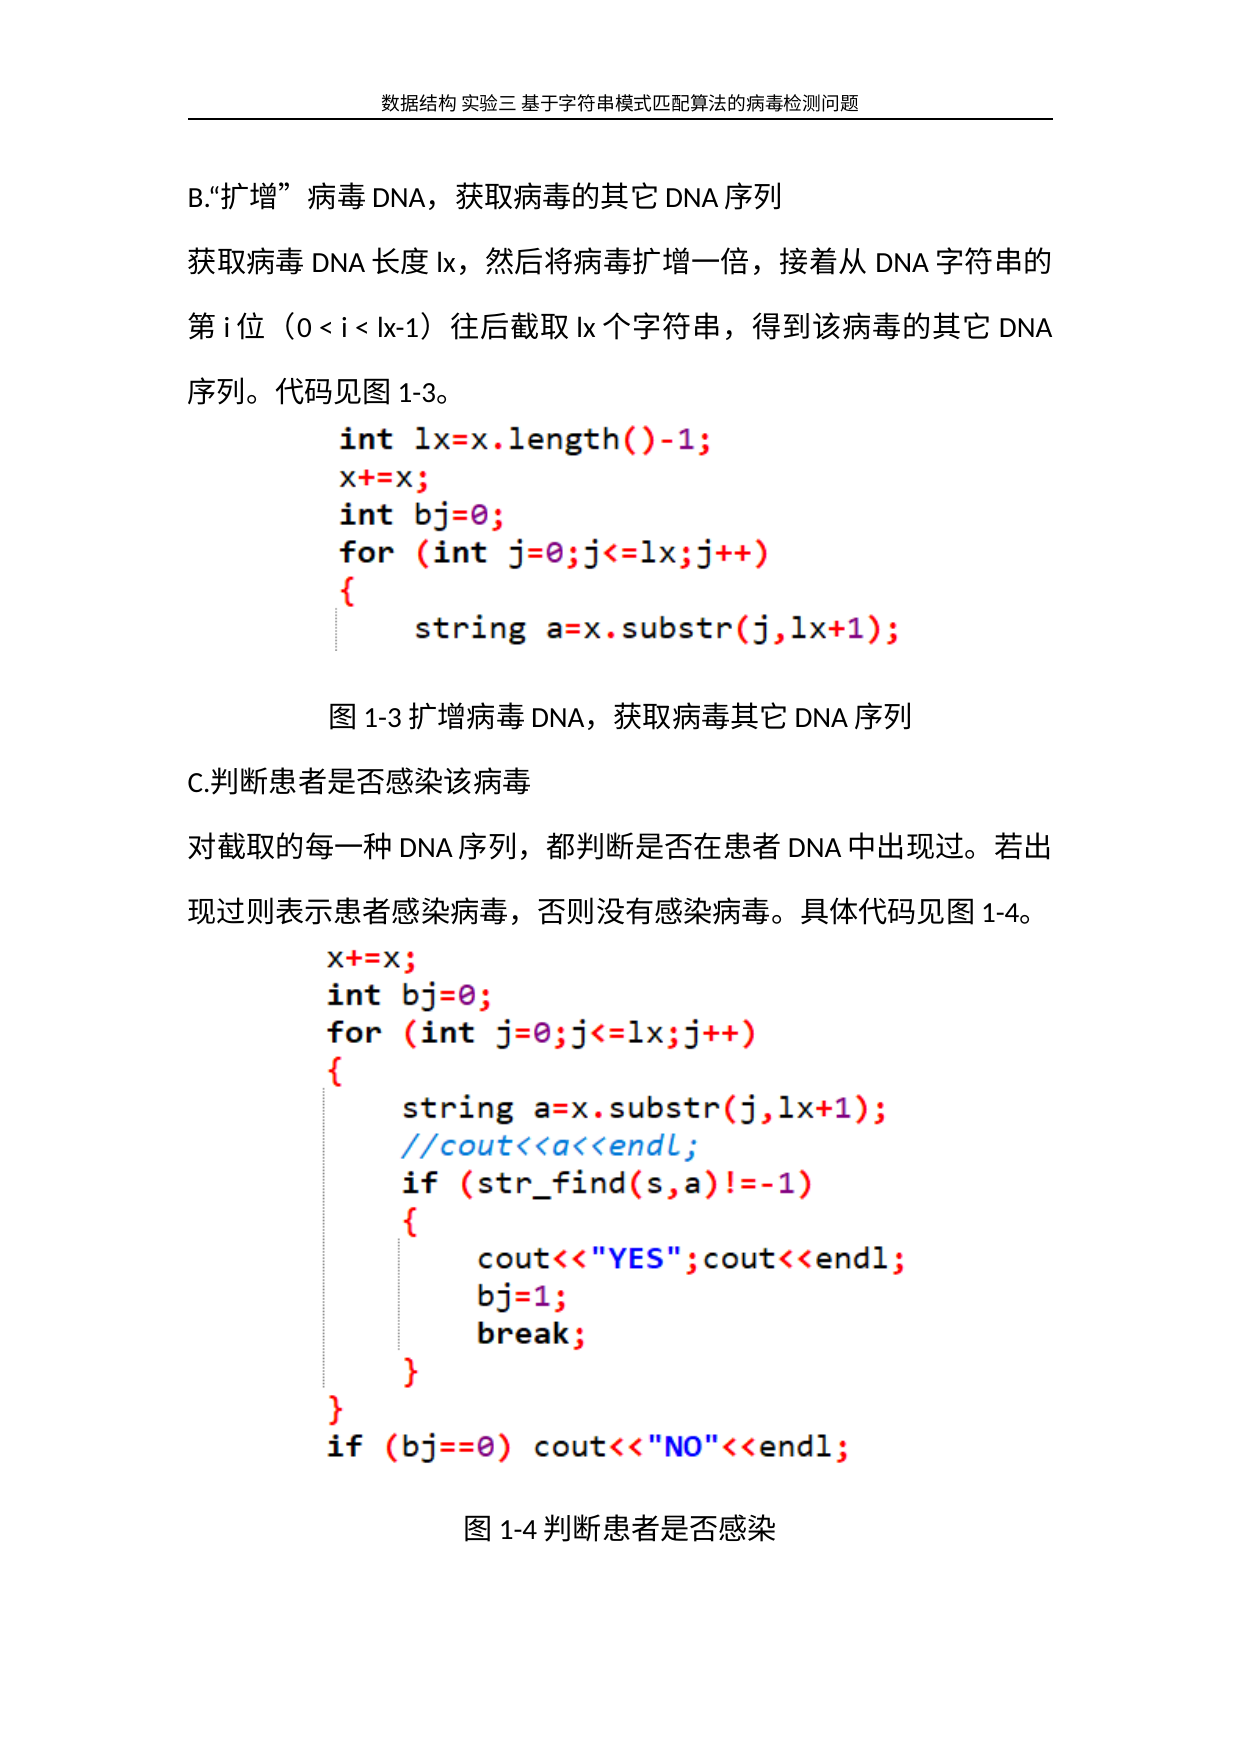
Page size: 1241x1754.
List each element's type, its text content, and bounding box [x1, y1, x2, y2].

text B.“扩增”病毒DNA，获取病毒的其它DNA序列 [187, 162, 1053, 227]
text 获取病毒DNA长度lx，然后将病毒扩增一倍，接着从DNA字符串的第i位（0 < i < lx-1）往后截取lx个字符串，得到该病毒的其它DNA序列。代码见图1-3。 [187, 227, 1053, 422]
text C.判断患者是否感染该病毒 [187, 747, 1053, 812]
text 对截取的每一种DNA序列，都判断是否在患者DNA中出现过。若出现过则表示患者感染病毒，否则没有感染病毒。具体代码见图1-4。 [187, 812, 1053, 942]
text 图1-3 扩增病毒DNA，获取病毒其它DNA序列 [187, 682, 1053, 747]
text 图1-4 判断患者是否感染 [187, 1494, 1053, 1559]
